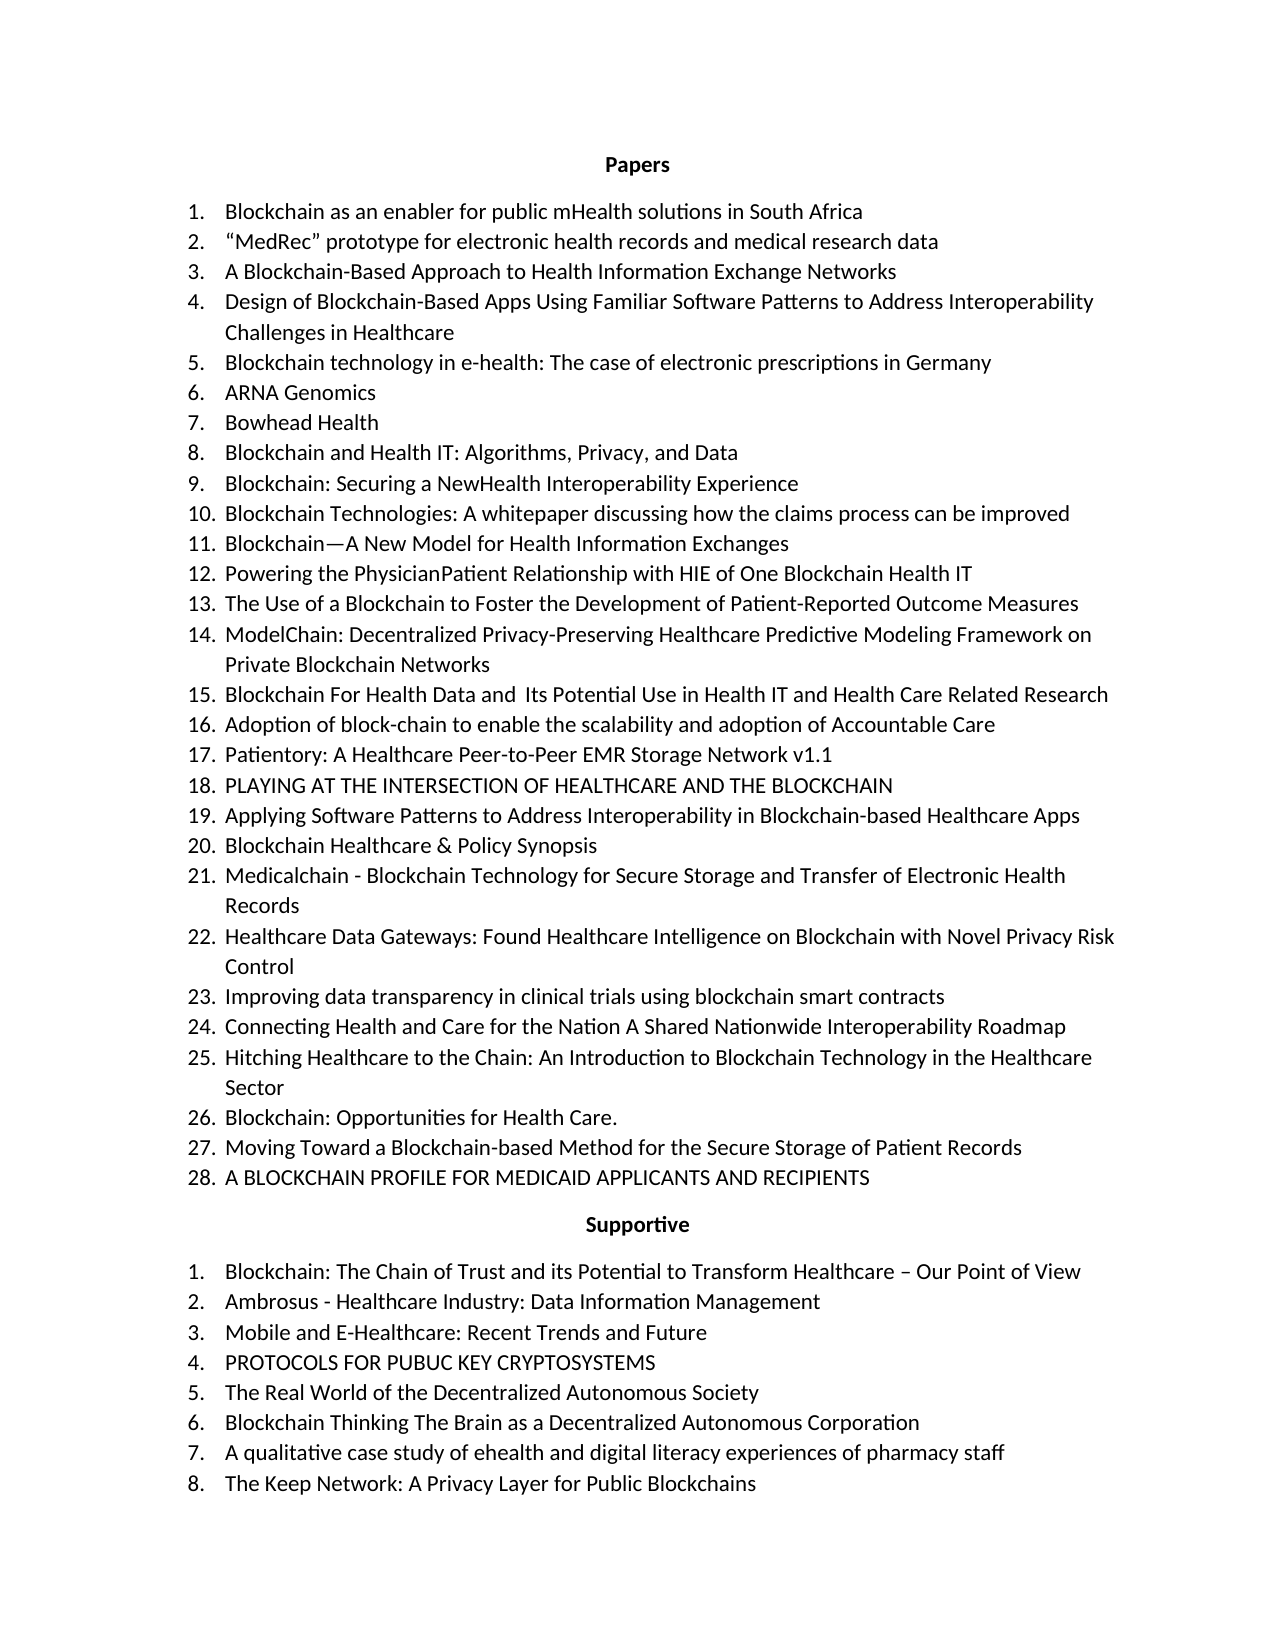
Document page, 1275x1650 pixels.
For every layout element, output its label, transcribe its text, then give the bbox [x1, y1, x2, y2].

list Bowhead Health [187, 408, 1125, 436]
list PROTOCOLS FOR PUBUC KEY CRYPTOSYSTEMS [187, 1348, 1125, 1376]
list Blockchain—A New Model for Health Information Exchanges [187, 529, 1125, 557]
list Blockchain: The Chain of Trust and its Potential to Transform Healthcare – Our Point of View [187, 1257, 1125, 1285]
list ModelChain: Decentralized Privacy-Preserving Healthcare Predictive Modeling Framework on Private Blockchain Networks [187, 620, 1125, 678]
list Blockchain: Securing a NewHealth Interoperability Experience [187, 469, 1125, 497]
list The Real World of the Decentralized Autonomous Society [187, 1378, 1125, 1406]
list A Blockchain-Based Approach to Health Information Exchange Networks [187, 257, 1125, 285]
list A qualitative case study of ehealth and digital literacy experiences of pharmacy staff [187, 1438, 1125, 1467]
list Hitching Healthcare to the Chain: An Introduction to Blockchain Technology in the Healthcare Sector [187, 1043, 1125, 1101]
list ARNA Genomics [187, 378, 1125, 406]
list The Use of a Blockchain to Foster the Development of Patient-Reported Outcome Measures [187, 589, 1125, 618]
list Blockchain technology in e-health: The case of electronic prescriptions in Germany [187, 348, 1125, 376]
list A BLOCKCHAIN PROFILE FOR MEDICAID APPLICANTS AND RECIPIENTS [187, 1163, 1125, 1192]
text Papers [150, 150, 1125, 178]
list Adoption of block-chain to enable the scalability and adoption of Accountable Care [187, 710, 1125, 738]
list Improving data transparency in clinical trials using blockchain smart contracts [187, 982, 1125, 1010]
list Medicalchain - Blockchain Technology for Secure Storage and Transfer of Electronic Health Records [187, 861, 1125, 920]
list PLAYING AT THE INTERSECTION OF HEALTHCARE AND THE BLOCKCHAIN [187, 771, 1125, 799]
list Blockchain and Health IT: Algorithms, Privacy, and Data [187, 438, 1125, 467]
list Blockchain Healthcare & Policy Synopsis [187, 831, 1125, 859]
list Blockchain as an enabler for public mHealth solutions in South Africa [187, 197, 1125, 225]
list Blockchain Thinking The Brain as a Decentralized Autonomous Corporation [187, 1408, 1125, 1436]
list Connecting Health and Care for the Nation A Shared Nationwide Interoperability Roadmap [187, 1012, 1125, 1041]
list Patientory: A Healthcare Peer-to-Peer EMR Storage Network v1.1 [187, 741, 1125, 769]
list Blockchain For Health Data and Its Potential Use in Health IT and Health Care Related Research [187, 680, 1125, 708]
list Powering the Physician­Patient Relationship with HIE of One Blockchain Health IT [187, 559, 1125, 587]
list Healthcare Data Gateways: Found Healthcare Intelligence on Blockchain with Novel Privacy Risk Control [187, 922, 1125, 980]
list Ambrosus - Healthcare Industry: Data Information Management [187, 1287, 1125, 1316]
list Moving Toward a Blockchain-based Method for the Secure Storage of Patient Records [187, 1133, 1125, 1161]
list “MedRec” prototype for electronic health records and medical research data [187, 227, 1125, 255]
list The Keep Network: A Privacy Layer for Public Blockchains [187, 1469, 1125, 1497]
list Blockchain: Opportunities for Health Care. [187, 1103, 1125, 1131]
list Blockchain Technologies: A whitepaper discussing how the claims process can be improved [187, 499, 1125, 527]
list Mobile and E-Healthcare: Recent Trends and Future [187, 1318, 1125, 1346]
list Applying Software Patterns to Address Interoperability in Blockchain-based Healthcare Apps [187, 801, 1125, 829]
text Supportive [150, 1210, 1125, 1238]
list Design of Blockchain-Based Apps Using Familiar Software Patterns to Address Interoperability Challenges in Healthcare [187, 287, 1125, 346]
